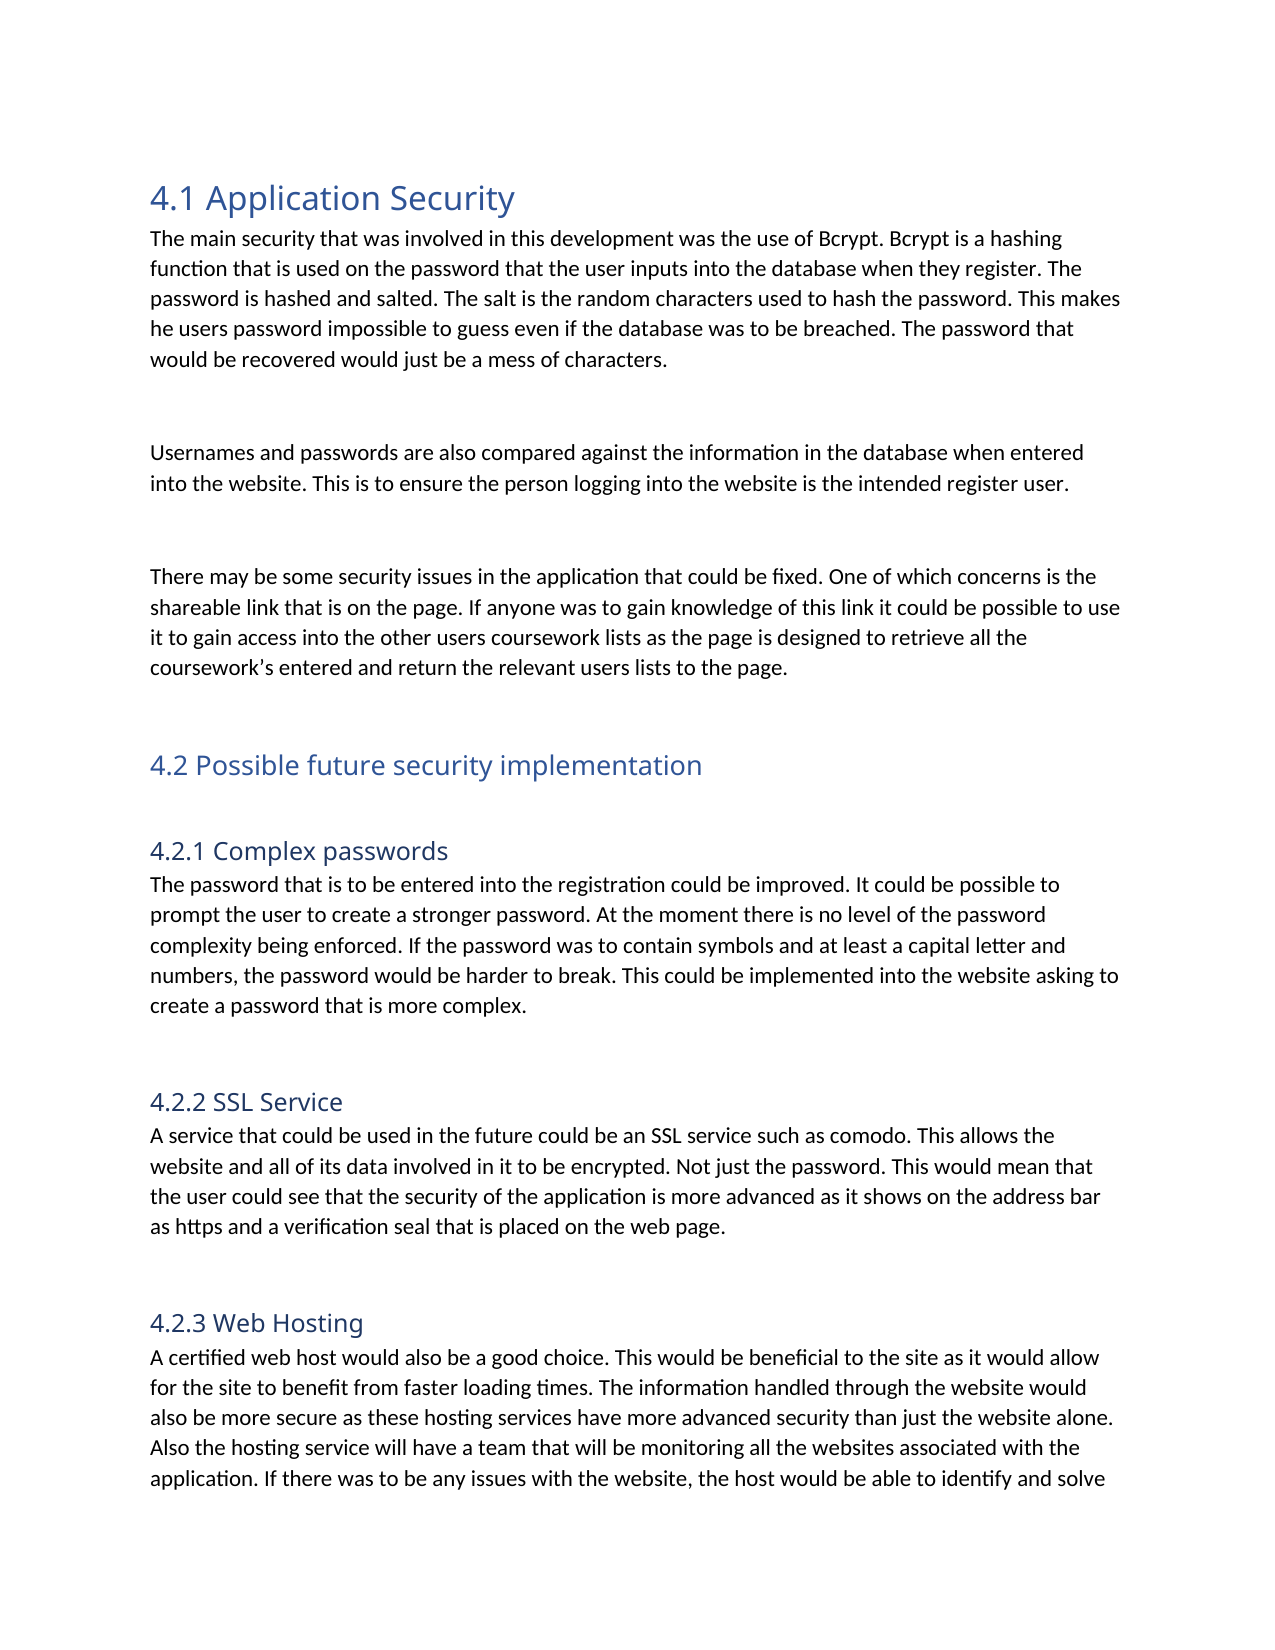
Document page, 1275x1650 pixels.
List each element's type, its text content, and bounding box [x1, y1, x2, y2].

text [150, 1343, 1125, 1492]
text There may be some security issues in the application that could be fixed. One of which concerns is the shareable link that is on the page. If anyone was to gain knowledge of this link it could be possible to use it to gain access into the other users coursework lists as the page is designed to retrieve all the coursework’s entered and return the relevant users lists to the page. [150, 562, 1125, 681]
text Usernames and passwords are also compared against the information in the database when entered into the website. This is to ensure the person logging into the website is the intended register user. [150, 438, 1125, 497]
subtitle 4.2.1 Complex passwords [150, 833, 1125, 868]
subtitle 4.1 Application Security [150, 175, 1125, 220]
subtitle 4.2.3 Web Hosting [150, 1306, 1125, 1340]
subtitle 4.2 Possible future security implementation [150, 747, 1125, 784]
text The main security that was involved in this development was the use of Bcrypt. Bcrypt is a hashing function that is used on the password that the user inputs into the database when they register. The password is hashed and salted. The salt is the random characters used to hash the password. This makes he users password impossible to guess even if the database was to be breached. The password that would be recovered would just be a mess of characters. [150, 224, 1125, 373]
subtitle 4.2.2 SSL Service [150, 1085, 1125, 1119]
text The password that is to be entered into the registration could be improved. It could be possible to prompt the user to create a stronger password. At the moment there is no level of the password complexity being enforced. If the password was to contain symbols and at least a capital letter and numbers, the password would be harder to break. This could be implemented into the website asking to create a password that is more complex. [150, 870, 1125, 1019]
text A service that could be used in the future could be an SSL service such as comodo. This allows the website and all of its data involved in it to be encrypted. Not just the password. This would mean that the user could see that the security of the application is more advanced as it shows on the address bar as https and a verification seal that is placed on the web page. [150, 1122, 1125, 1240]
